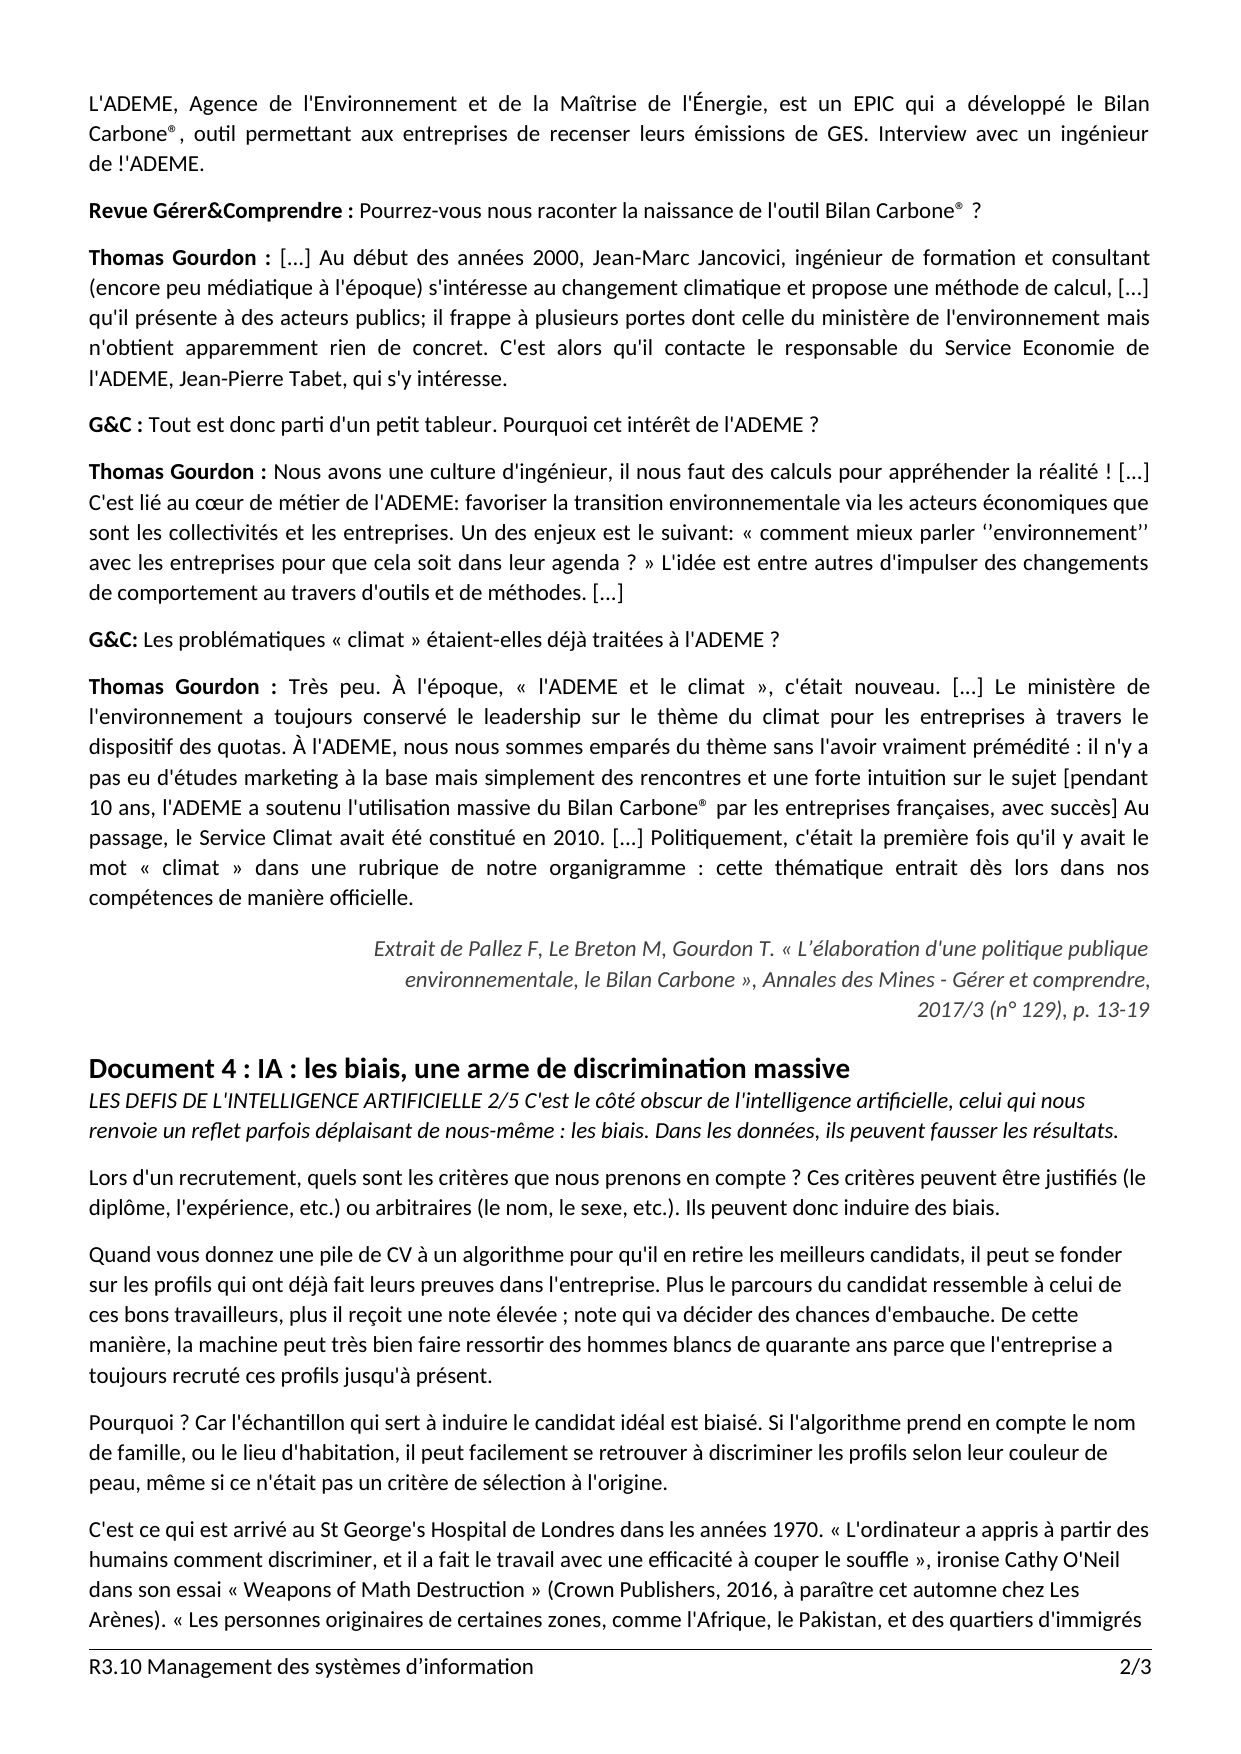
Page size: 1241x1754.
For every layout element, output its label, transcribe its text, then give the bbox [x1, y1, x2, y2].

text Extrait de Pallez F, Le Breton M, Gourdon T. « L’élaboration d'une politique publique environnementale, le Bilan Carbone », Annales des Mines - Gérer et comprendre, [369, 934, 1152, 993]
text LES DEFIS DE L'INTELLIGENCE ARTIFICIELLE 2/5 C'est le côté obscur de l'intelligence artificielle, celui qui nous renvoie un reflet parfois déplaisant de nous-même : les biais. Dans les données, ils peuvent fausser les résultats. [89, 1086, 1152, 1144]
text Thomas Gourdon : Très peu. À l'époque, « l'ADEME et le climat », c'était nouveau. [...] Le ministère de l'environnement a toujours conservé le leadership sur le thème du climat pour les entreprises à travers le dispositif des quotas. À l'ADEME, nous nous sommes emparés du thème sans l'avoir vraiment prémédité : il n'y a pas eu d'études marketing à la base mais simplement des rencontres et une forte intuition sur le sujet [pendant 10 ans, l'ADEME a soutenu l'utilisation massive du Bilan Carbone® par les entreprises françaises, avec succès] Au passage, le Service Climat avait été constitué en 2010. [...] Politiquement, c'était la première fois qu'il y avait le mot « climat » dans une rubrique de notre organigramme : cette thématique entrait dès lors dans nos compétences de manière officielle. [89, 672, 1152, 911]
text G&C : Tout est donc parti d'un petit tableur. Pourquoi cet intérêt de l'ADEME ? [89, 411, 1152, 438]
text 2017/3 (n° 129), p. 13-19 [369, 995, 1152, 1023]
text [89, 1515, 1152, 1633]
text Thomas Gourdon : [...] Au début des années 2000, Jean-Marc Jancovici, ingénieur de formation et consultant (encore peu médiatique à l'époque) s'intéresse au changement climatique et propose une méthode de calcul, [...] qu'il présente à des acteurs publics; il frappe à plusieurs portes dont celle du ministère de l'environnement mais n'obtient apparemment rien de concret. C'est alors qu'il contacte le responsable du Service Economie de l'ADEME, Jean-Pierre Tabet, qui s'y intéresse. [89, 243, 1152, 392]
text Thomas Gourdon : Nous avons une culture d'ingénieur, il nous faut des calculs pour appréhender la réalité ! [...] C'est lié au cœur de métier de l'ADEME: favoriser la transition environnementale via les acteurs économiques que sont les collectivités et les entreprises. Un des enjeux est le suivant: « comment mieux parler ‘’environnement’’ avec les entreprises pour que cela soit dans leur agenda ? » L'idée est entre autres d'impulser des changements de comportement au travers d'outils et de méthodes. [...] [89, 457, 1152, 606]
text L'ADEME, Agence de l'Environnement et de la Maîtrise de l'Énergie, est un EPIC qui a développé le Bilan Carbone®, outil permettant aux entreprises de recenser leurs émissions de GES. Interview avec un ingénieur de !'ADEME. [89, 89, 1152, 177]
text Lors d'un recrutement, quels sont les critères que nous prenons en compte ? Ces critères peuvent être justifiés (le diplôme, l'expérience, etc.) ou arbitraires (le nom, le sexe, etc.). Ils peuvent donc induire des biais. [89, 1163, 1152, 1221]
text Quand vous donnez une pile de CV à un algorithme pour qu'il en retire les meilleurs candidats, il peut se fonder sur les profils qui ont déjà fait leurs preuves dans l'entreprise. Plus le parcours du candidat ressemble à celui de ces bons travailleurs, plus il reçoit une note élevée ; note qui va décider des chances d'embauche. De cette manière, la machine peut très bien faire ressortir des hommes blancs de quarante ans parce que l'entreprise a toujours recruté ces profils jusqu'à présent. [89, 1240, 1152, 1389]
text G&C: Les problématiques « climat » étaient-elles déjà traitées à l'ADEME ? [89, 625, 1152, 653]
text Document 4 : IA : les biais, une arme de discrimination massive [89, 1050, 1152, 1086]
text Pourquoi ? Car l'échantillon qui sert à induire le candidat idéal est biaisé. Si l'algorithme prend en compte le nom de famille, ou le lieu d'habitation, il peut facilement se retrouver à discriminer les profils selon leur couleur de peau, même si ce n'était pas un critère de sélection à l'origine. [89, 1408, 1152, 1496]
text Revue Gérer&Comprendre : Pourrez-vous nous raconter la naissance de l'outil Bilan Carbone® ? [89, 196, 1152, 224]
